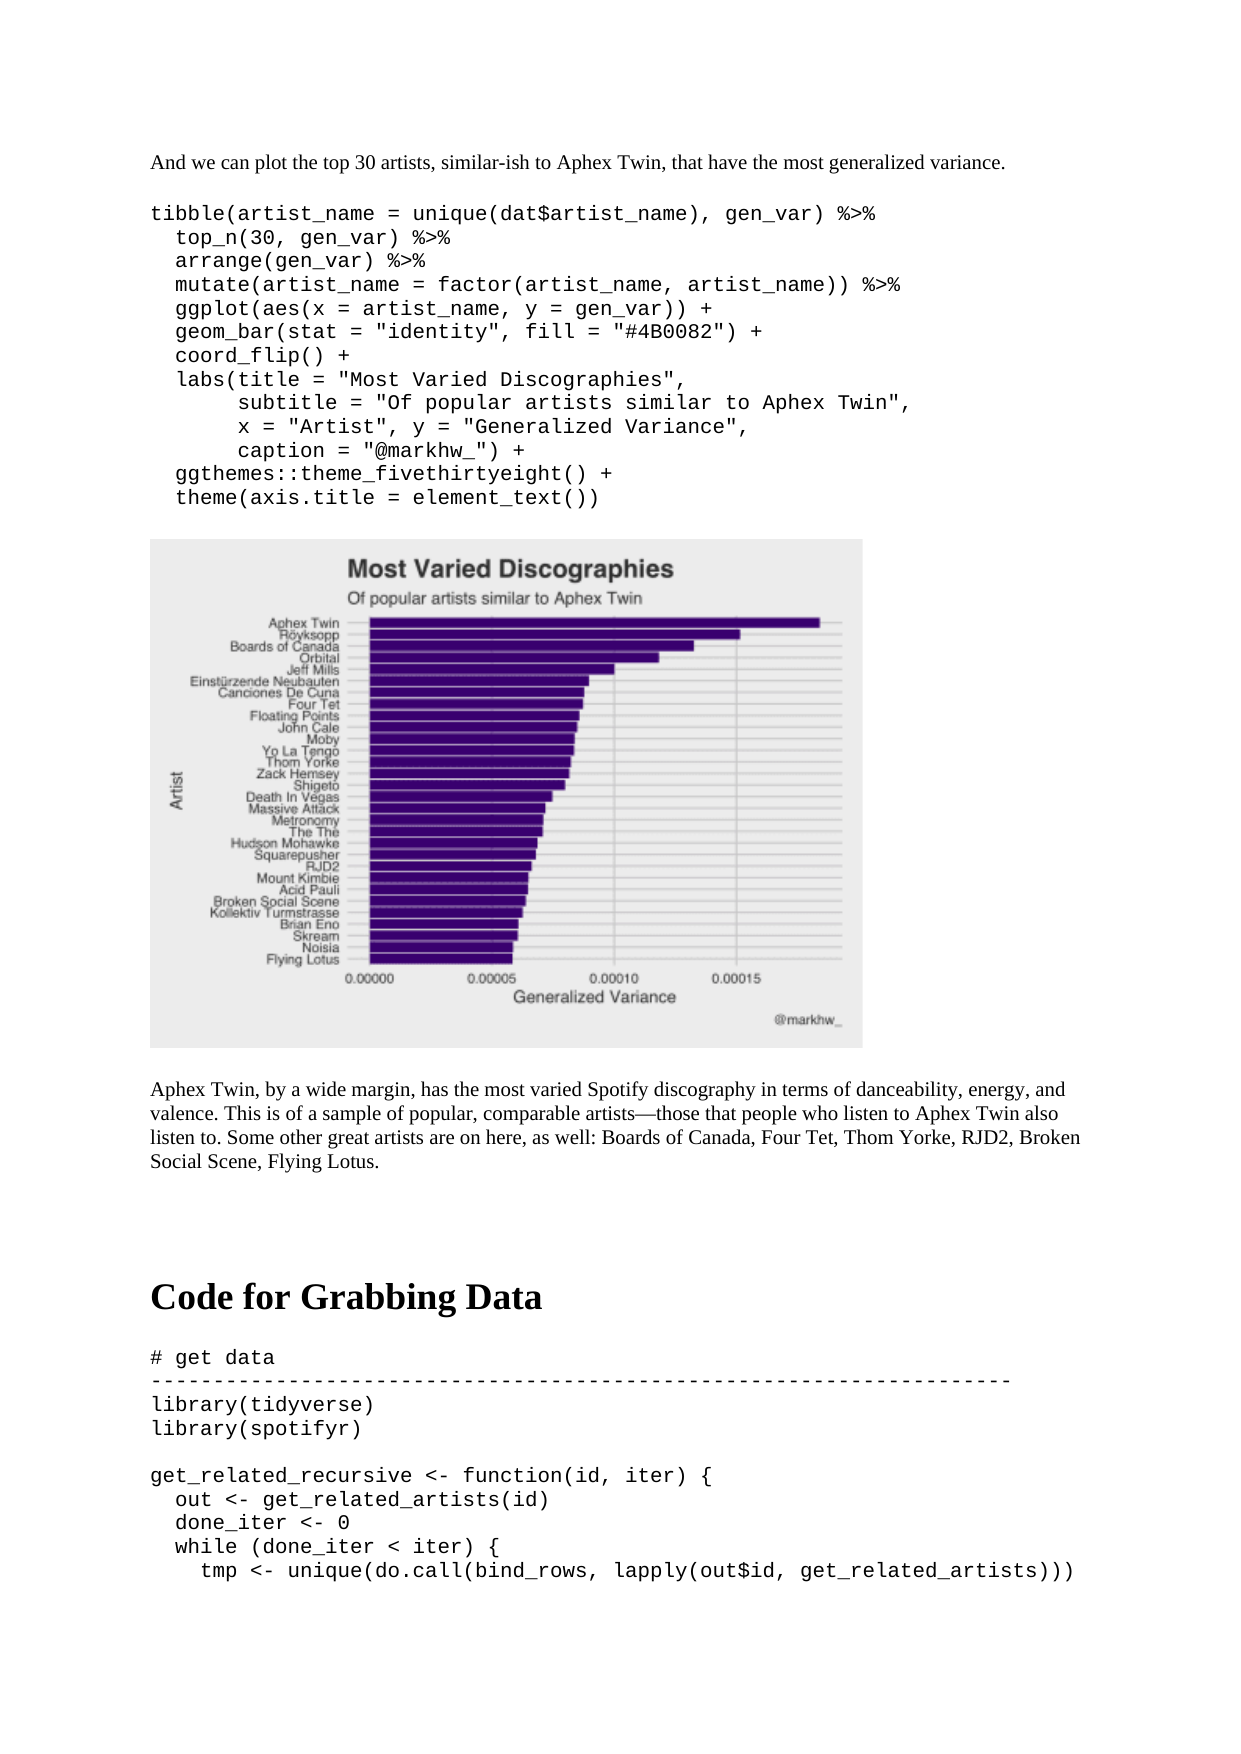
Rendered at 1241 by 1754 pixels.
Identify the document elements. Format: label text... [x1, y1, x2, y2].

text labs(title = "Most Varied Discographies", [150, 369, 1090, 392]
text # get data --------------------------------------------------------------------- [150, 1347, 1090, 1394]
text tibble(artist_name = unique(dat$artist_name), gen_var) %>% [150, 203, 1090, 227]
text ggplot(aes(x = artist_name, y = gen_var)) + [150, 298, 1090, 321]
text subtitle = "Of popular artists similar to Aphex Twin", [150, 392, 1090, 416]
text done_iter <- 0 [150, 1512, 1090, 1536]
text out <- get_related_artists(id) [150, 1489, 1090, 1512]
text caption = "@markhw_") + [150, 440, 1090, 463]
text theme(axis.title = element_text()) [150, 487, 1090, 511]
text while (done_iter < iter) { [150, 1536, 1090, 1559]
text ggthemes::theme_fivethirtyeight() + [150, 463, 1090, 487]
text And we can plot the top 30 artists, similar-ish to Aphex Twin, that have the most generalized variance. [150, 150, 1090, 174]
text coord_flip() + [150, 345, 1090, 369]
text tmp <- unique(do.call(bind_rows, lapply(out$id, get_related_artists))) [150, 1559, 1090, 1583]
text Code for Grabbing Data [150, 1274, 1090, 1318]
text geom_bar(stat = "identity", fill = "#4B0082") + [150, 321, 1090, 345]
text arrange(gen_var) %>% [150, 251, 1090, 274]
text top_n(30, gen_var) %>% [150, 227, 1090, 251]
text library(tidyverse) [150, 1394, 1090, 1418]
text mutate(artist_name = factor(artist_name, artist_name)) %>% [150, 274, 1090, 298]
picture [150, 539, 863, 1048]
text x = "Artist", y = "Generalized Variance", [150, 416, 1090, 440]
text Aphex Twin, by a wide margin, has the most varied Spotify discography in terms of danceability, energy, and valence. This is of a sample of popular, comparable artists—those that people who listen to Aphex Twin also listen to. Some other great artists are on here, as well: Boards of Canada, Four Tet, Thom Yorke, RJD2, Broken Social Scene, Flying Lotus. [150, 1077, 1090, 1173]
text get_related_recursive <- function(id, iter) { [150, 1465, 1090, 1489]
text library(spotifyr) [150, 1418, 1090, 1441]
